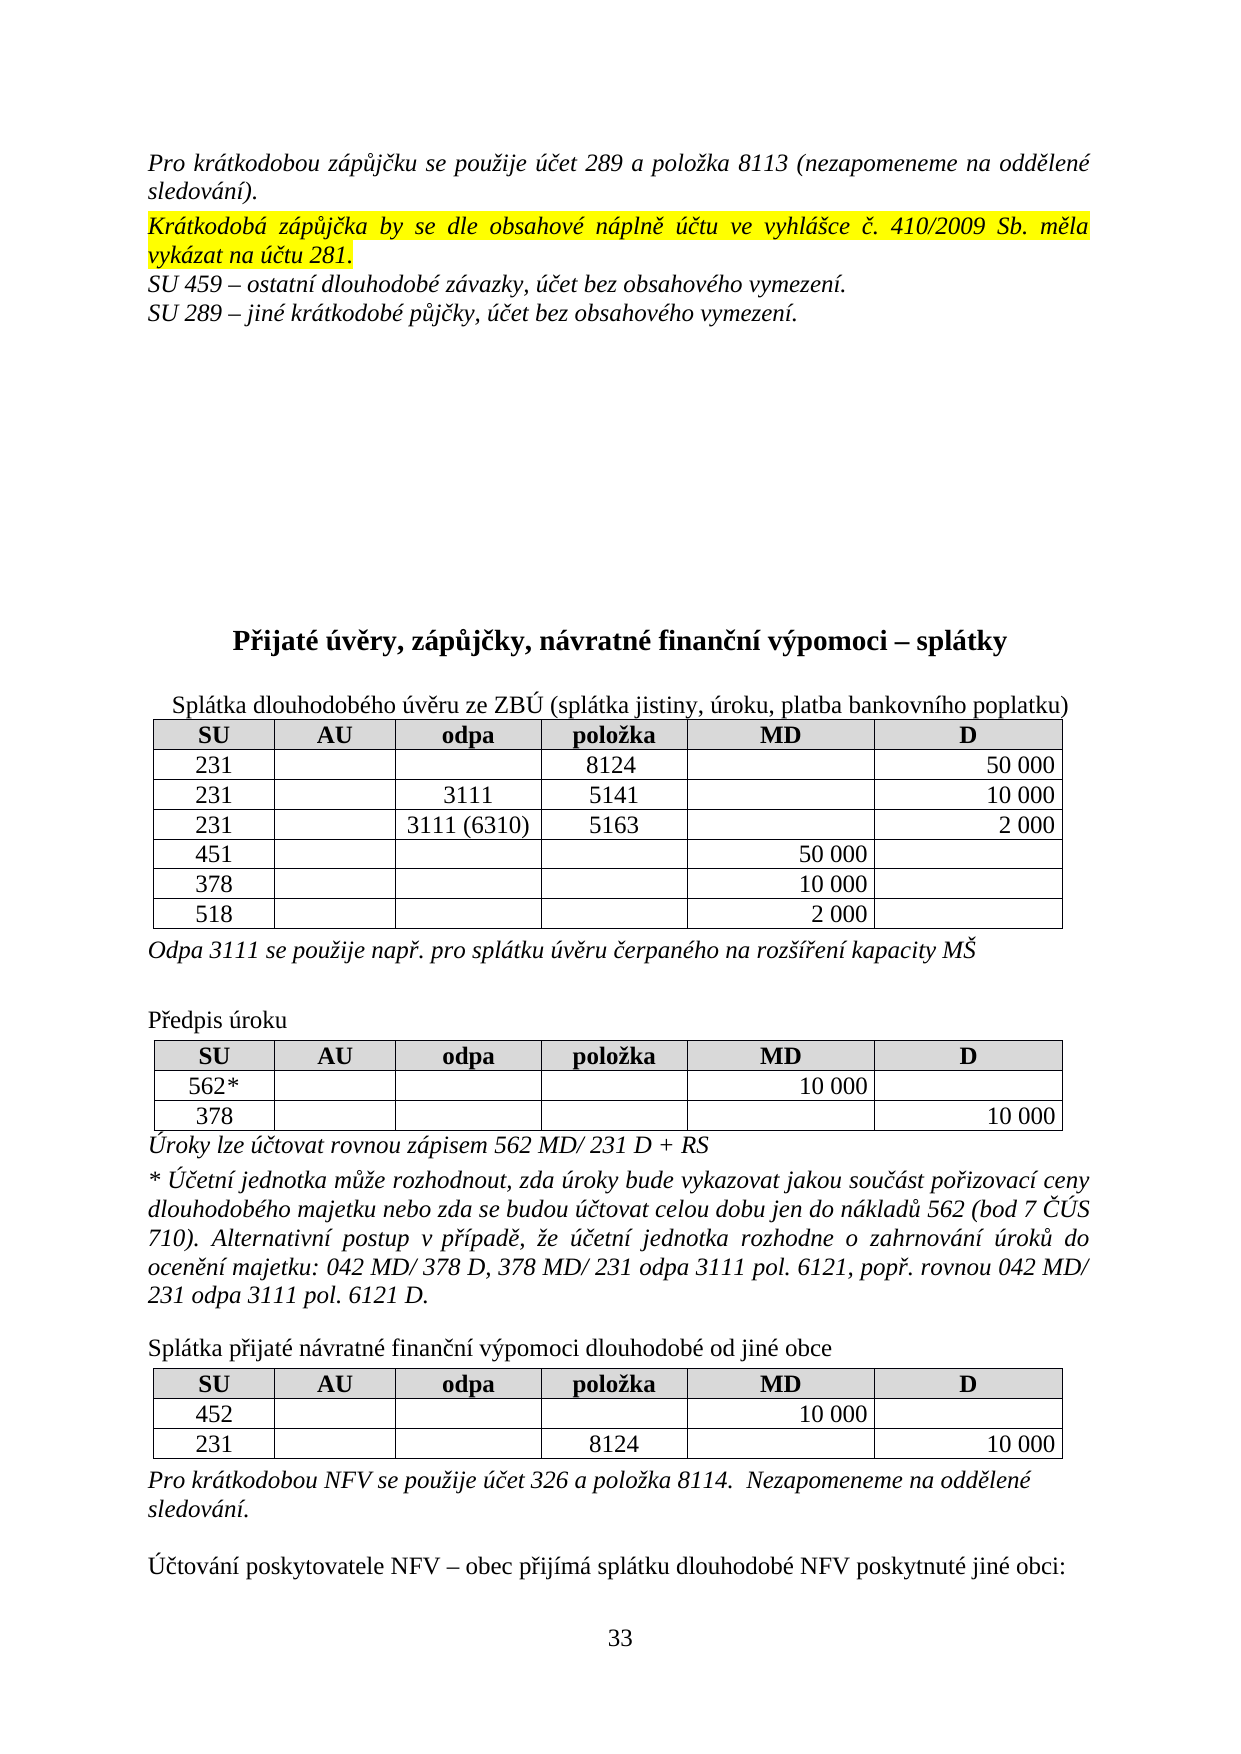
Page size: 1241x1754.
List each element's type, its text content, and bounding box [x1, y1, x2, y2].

table_cell 10 000 [875, 1101, 1062, 1129]
table_cell [396, 840, 541, 868]
table_cell [275, 1399, 395, 1428]
table_cell 378 [155, 1101, 274, 1129]
text SU 459 – ostatní dlouhodobé závazky, účet bez obsahového vymezení. [148, 269, 1093, 298]
table_header MD [688, 1041, 874, 1070]
table_cell [875, 869, 1062, 898]
table_header položka [542, 720, 687, 749]
table_header MD [688, 1369, 874, 1398]
table_cell 5141 [542, 780, 687, 809]
table_header D [875, 1369, 1062, 1398]
table_cell [688, 1429, 874, 1458]
text Úroky lze účtovat rovnou zápisem 562 MD/ 231 D + RS [148, 1131, 1093, 1159]
table_cell [542, 1071, 687, 1100]
table_cell [396, 750, 541, 779]
table_cell [396, 869, 541, 898]
table_cell [688, 750, 874, 779]
text Odpa 3111 se použije např. pro splátku úvěru čerpaného na rozšíření kapacity MŠ [148, 935, 1093, 964]
table_header odpa [396, 1369, 541, 1398]
text Krátkodobá zápůjčka by se dle obsahové náplně účtu ve vyhlášce č. 410/2009 Sb. měla vykázat na účtu 281. [353, 211, 1093, 269]
table_cell 10 000 [688, 1399, 874, 1428]
table_header AU [275, 720, 395, 749]
table_cell [275, 1101, 395, 1129]
table_cell 8124 [542, 1429, 687, 1458]
table_cell [875, 840, 1062, 868]
table_cell [275, 1071, 395, 1100]
table_header položka [542, 1041, 687, 1070]
table_cell [688, 810, 874, 838]
table_cell 231 [154, 750, 274, 779]
table_cell [542, 869, 687, 898]
table_cell 10 000 [688, 869, 874, 898]
table_header D [875, 720, 1062, 749]
table_cell [688, 780, 874, 809]
table_cell [275, 780, 395, 809]
table_cell [275, 840, 395, 868]
table_cell 231 [154, 810, 274, 838]
text Splátka dlouhodobého úvěru ze ZBÚ (splátka jistiny, úroku, platba bankovního poplatku) [148, 691, 1093, 719]
table_cell [542, 899, 687, 928]
table_cell [275, 869, 395, 898]
table_header MD [688, 720, 874, 749]
table_header D [875, 1041, 1062, 1070]
table_cell 10 000 [875, 780, 1062, 809]
table_cell 10 000 [875, 1429, 1062, 1458]
table_header AU [275, 1041, 395, 1070]
text Splátka přijaté návratné finanční výpomoci dlouhodobé od jiné obce [148, 1333, 1093, 1362]
table_cell [542, 1101, 687, 1129]
table_cell 2 000 [688, 899, 874, 928]
text Pro krátkodobou zápůjčku se použije účet 289 a položka 8113 (nezapomeneme na oddělené sledování). [148, 148, 1093, 205]
table_cell [396, 1071, 541, 1100]
text Účtování poskytovatele NFV – obec přijímá splátku dlouhodobé NFV poskytnuté jiné obci: [148, 1551, 1093, 1580]
table_header AU [275, 1369, 395, 1398]
table_cell [396, 1399, 541, 1428]
table_cell 452 [154, 1399, 274, 1428]
table_cell 231 [154, 1429, 274, 1458]
table_header SU [154, 1369, 274, 1398]
table_cell [875, 1399, 1062, 1428]
table_header položka [542, 1369, 687, 1398]
table_cell 50 000 [688, 840, 874, 868]
table_cell 5163 [542, 810, 687, 838]
table_cell [275, 810, 395, 838]
table_cell [396, 899, 541, 928]
table_header SU [155, 1041, 274, 1070]
table_cell 10 000 [688, 1071, 874, 1100]
table_cell [275, 750, 395, 779]
table_cell 3111 [396, 780, 541, 809]
table_cell [875, 899, 1062, 928]
table_cell 231 [154, 780, 274, 809]
table_cell [396, 1429, 541, 1458]
table_cell [542, 840, 687, 868]
table_header odpa [396, 720, 541, 749]
table_cell [542, 1399, 687, 1428]
table_cell [275, 899, 395, 928]
text * Účetní jednotka může rozhodnout, zda úroky bude vykazovat jakou součást pořizovací ceny dlouhodobého majetku nebo zda se budou účtovat celou dobu jen do nákladů 562 (bod 7 ČÚS 710). Alternativní postup v případě, že účetní jednotka rozhodne o zahrnování úroků do ocenění majetku: 042 MD/ 378 D, 378 MD/ 231 odpa 3111 pol. 6121, popř. rovnou 042 MD/ 231 odpa 3111 pol. 6121 D. [148, 1166, 1093, 1309]
table_cell [396, 1101, 541, 1129]
table_cell [688, 1101, 874, 1129]
table_cell 562* [155, 1071, 274, 1100]
table_cell 50 000 [875, 750, 1062, 779]
table_cell [875, 1071, 1062, 1100]
table_cell 451 [154, 840, 274, 868]
table_cell 3111 (6310) [396, 810, 541, 838]
table_header SU [154, 720, 274, 749]
text SU 289 – jiné krátkodobé půjčky, účet bez obsahového vymezení. [148, 298, 1093, 326]
table_cell 378 [154, 869, 274, 898]
table_header odpa [396, 1041, 541, 1070]
table_cell [275, 1429, 395, 1458]
table_cell 518 [154, 899, 274, 928]
text Pro krátkodobou NFV se použije účet 326 a položka 8114. Nezapomeneme na oddělené sledování. [148, 1465, 1093, 1522]
table_cell 8124 [542, 750, 687, 779]
text Předpis úroku [148, 1005, 1093, 1034]
text Přijaté úvěry, zápůjčky, návratné finanční výpomoci – splátky [148, 623, 1093, 657]
table_cell 2 000 [875, 810, 1062, 838]
